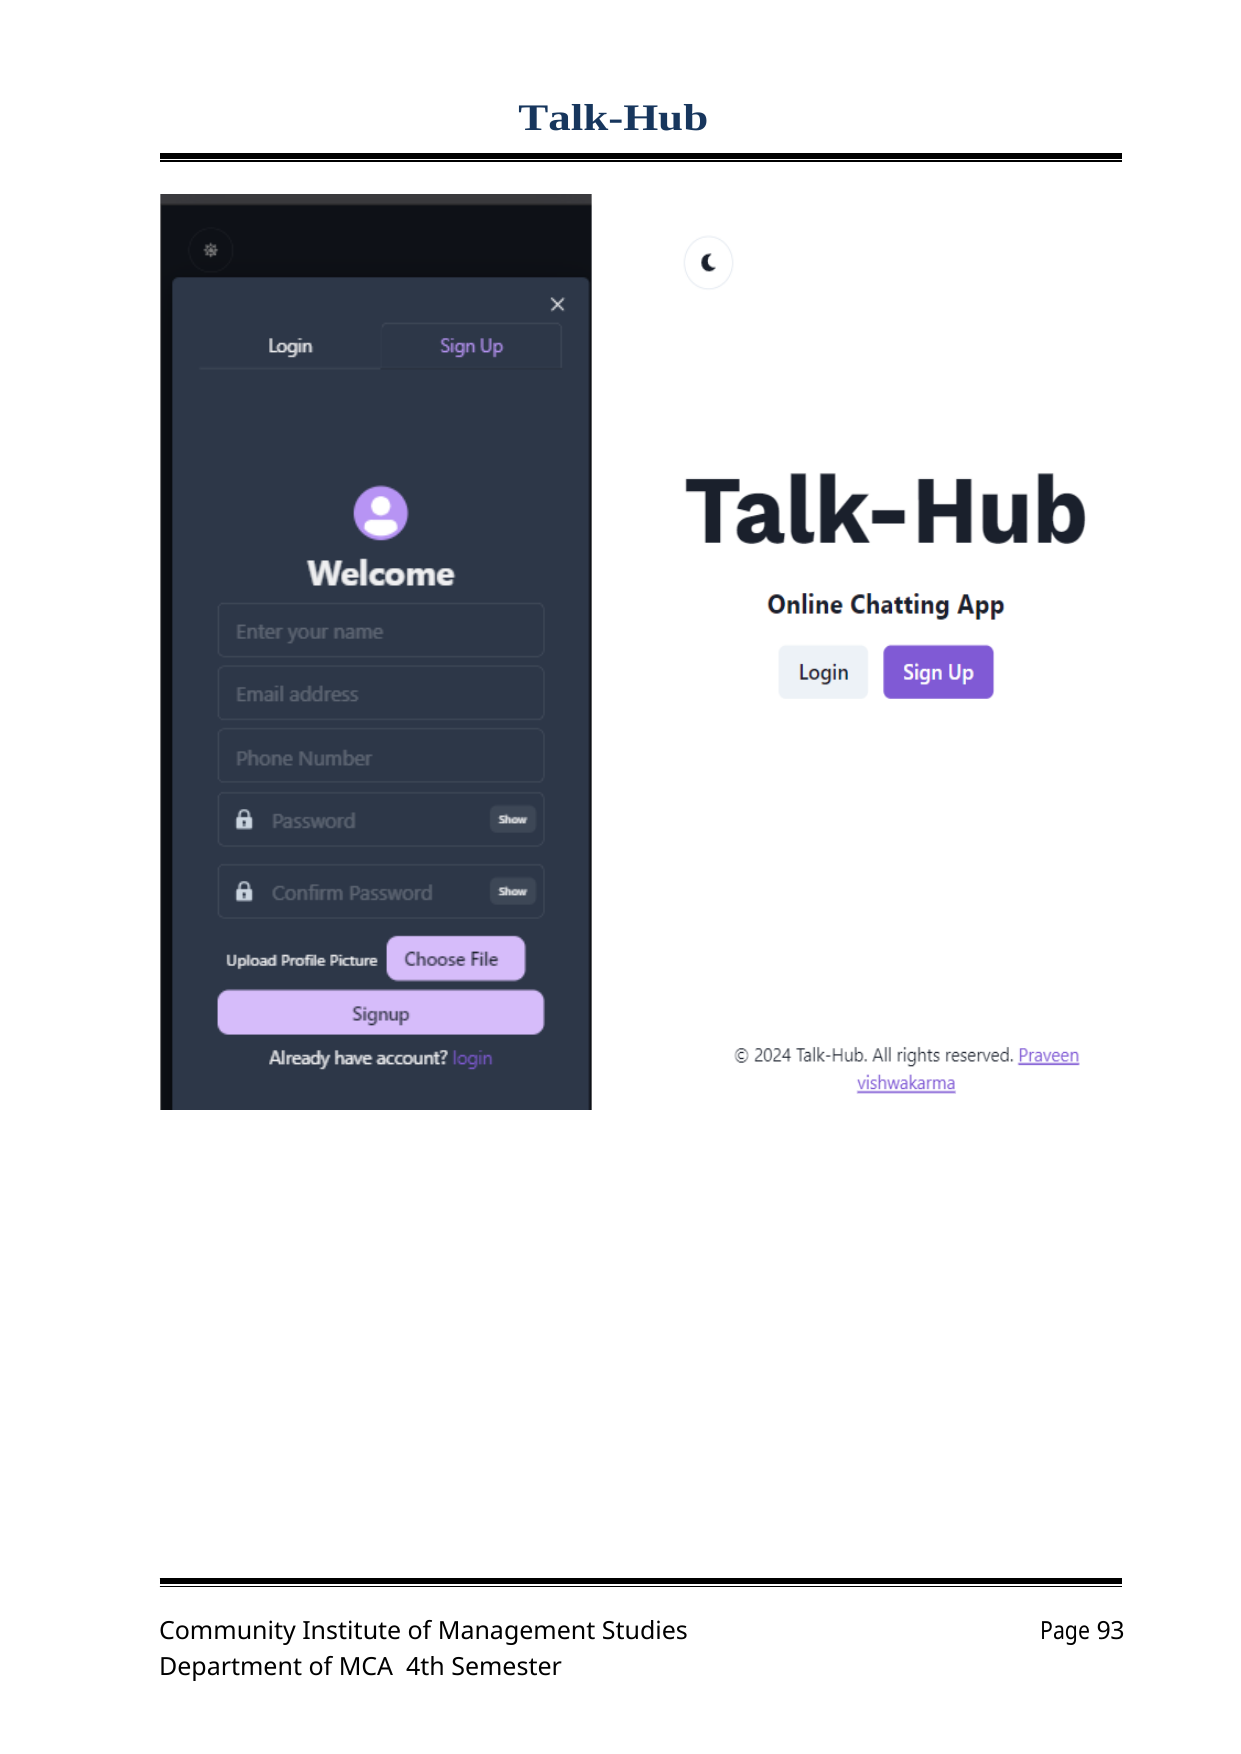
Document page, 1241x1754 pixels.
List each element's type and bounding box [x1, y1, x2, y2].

picture [654, 209, 1117, 1106]
picture [160, 194, 592, 1110]
